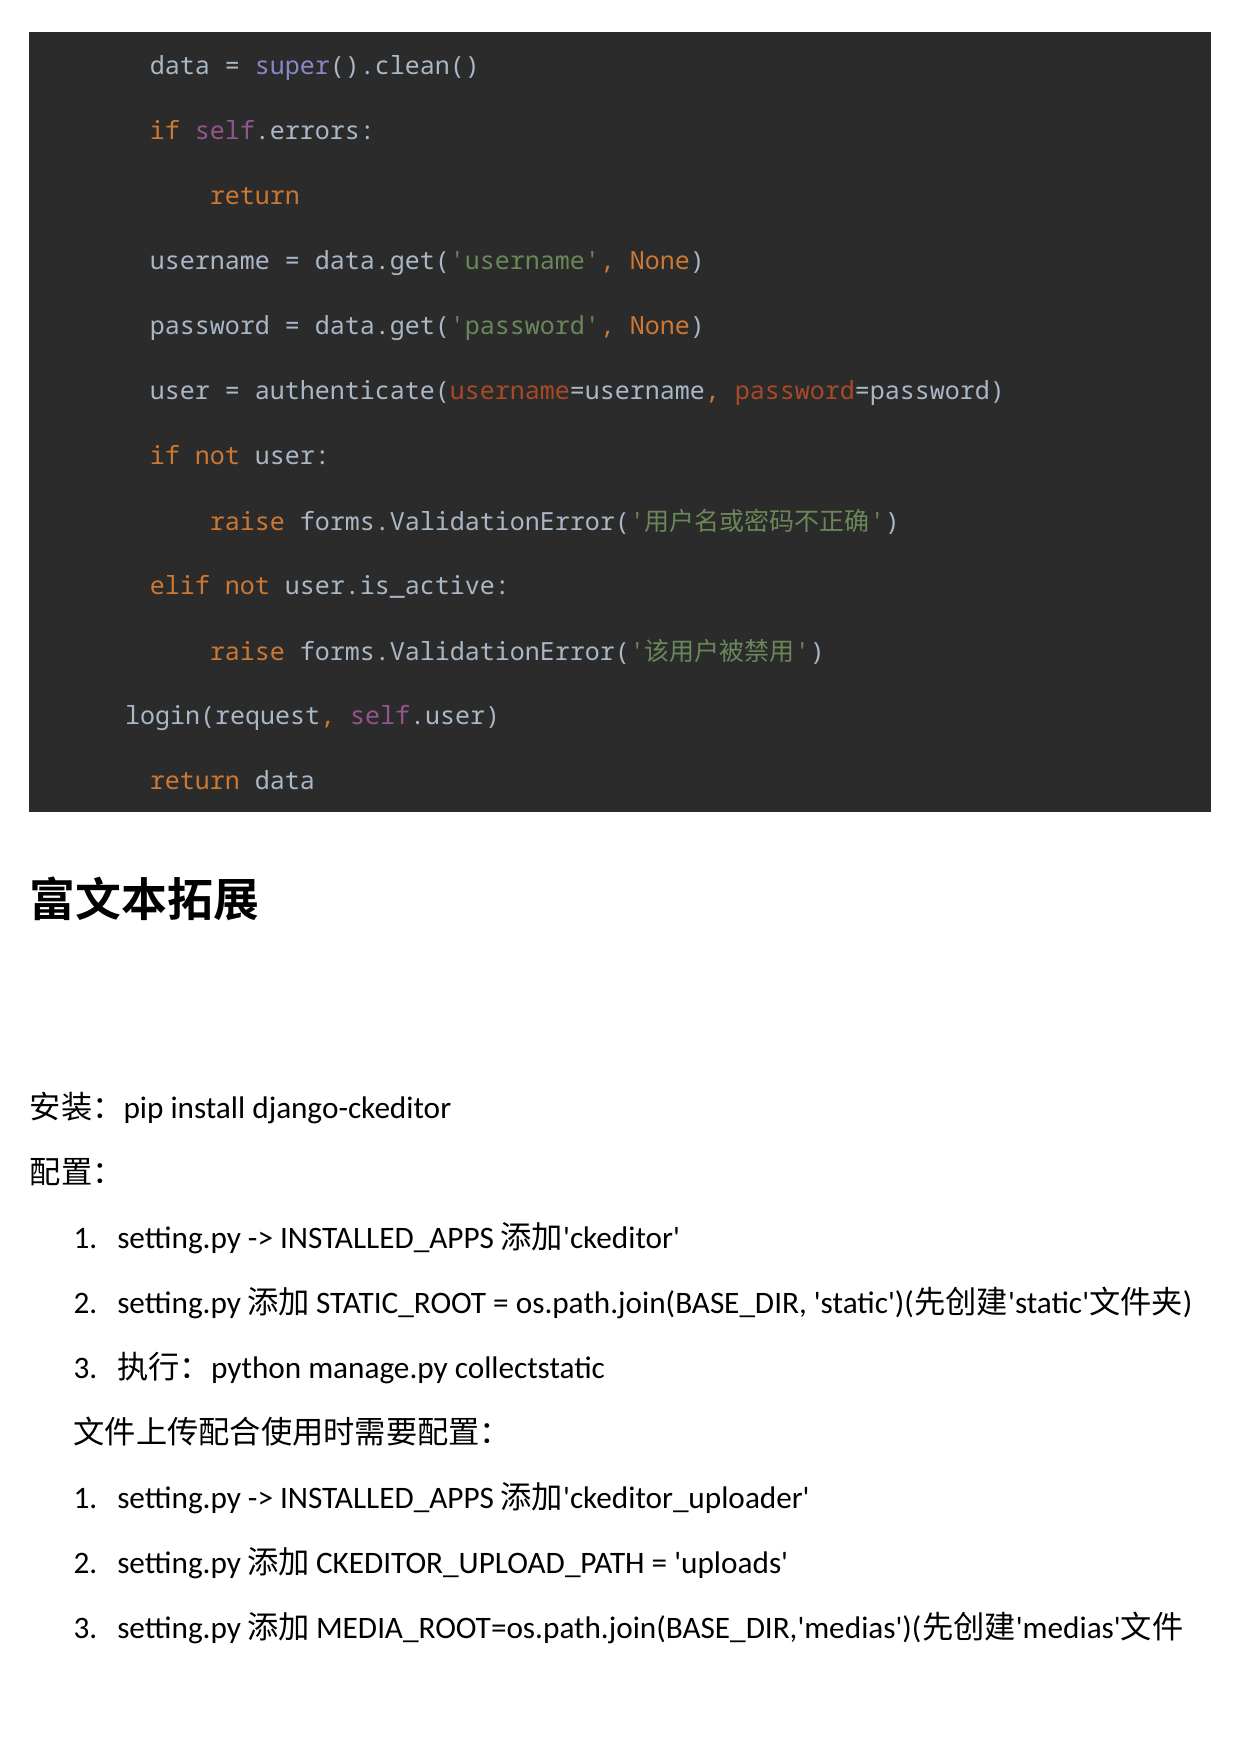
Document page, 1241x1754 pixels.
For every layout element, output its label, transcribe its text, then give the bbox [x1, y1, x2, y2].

list 执行：python manage.py collectstatic [73, 1332, 1211, 1397]
list 文件上传配合使用时需要配置： [29, 1397, 1211, 1462]
text 安装：pip install django-ckeditor [29, 1072, 1211, 1137]
subtitle 富文本拓展 [29, 847, 1211, 945]
list setting.py添加CKEDITOR_UPLOAD_PATH = 'uploads' [73, 1527, 1211, 1592]
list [73, 1592, 1211, 1657]
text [29, 32, 1211, 682]
list setting.py -> INSTALLED_APPS添加'ckeditor_uploader' [73, 1462, 1211, 1527]
text 配置： [29, 1137, 1211, 1202]
list setting.py添加STATIC_ROOT = os.path.join(BASE_DIR, 'static')(先创建'static'文件夹) [73, 1267, 1211, 1332]
text login(request, self.user) return data [29, 682, 1211, 812]
list setting.py -> INSTALLED_APPS添加'ckeditor' [73, 1202, 1211, 1267]
